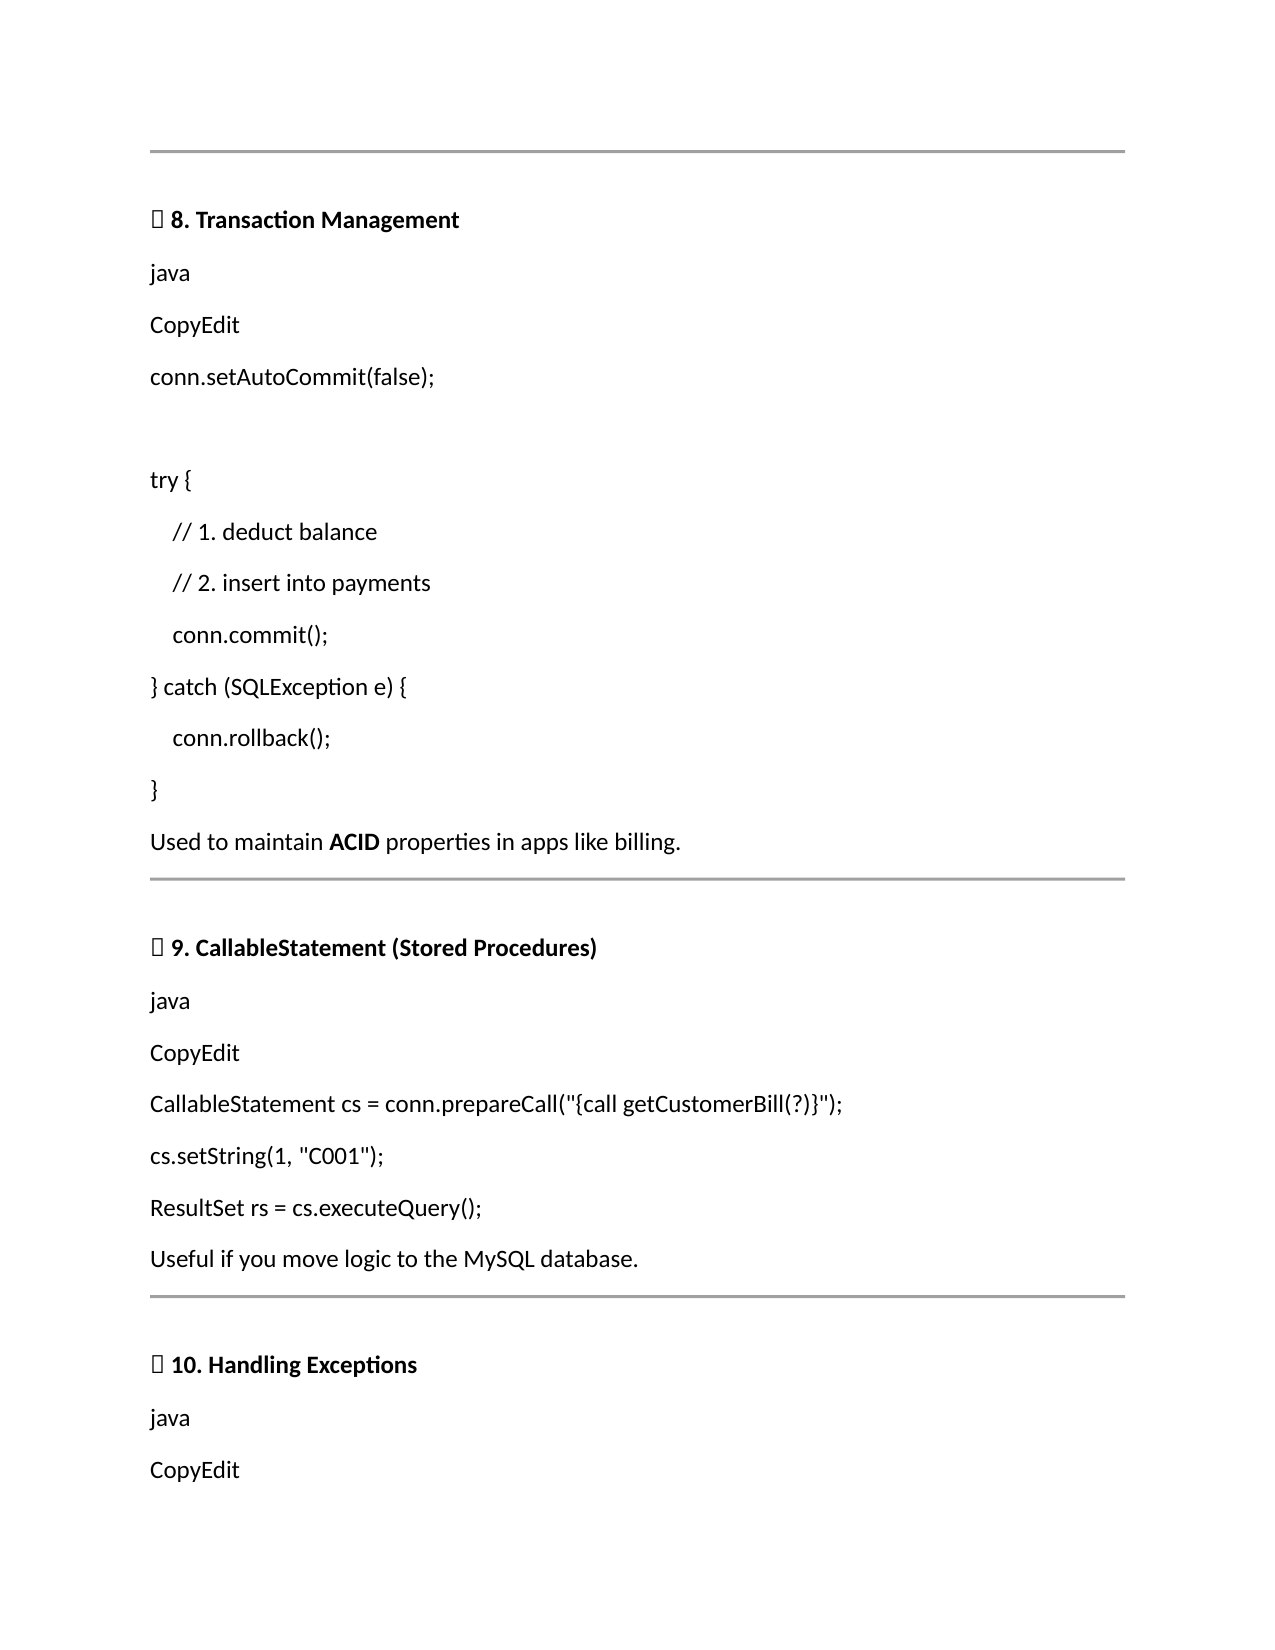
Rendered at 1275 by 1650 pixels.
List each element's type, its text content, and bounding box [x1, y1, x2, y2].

text cs.setString(1, "C001"); [150, 1140, 1125, 1171]
text Useful if you move logic to the MySQL database. [150, 1243, 1125, 1274]
text 🔹 10. Handling Exceptions [150, 1347, 1125, 1381]
text conn.setAutoCommit(false); [150, 361, 1125, 391]
text java [150, 1402, 1125, 1433]
text ResultSet rs = cs.executeQuery(); [150, 1192, 1125, 1222]
text CopyEdit [150, 1037, 1125, 1067]
text conn.rollback(); [150, 722, 1125, 753]
text } catch (SQLException e) { [150, 671, 1125, 701]
text java [150, 257, 1125, 288]
text conn.commit(); [150, 619, 1125, 650]
text CallableStatement cs = conn.prepareCall("{call getCustomerBill(?)}"); [150, 1088, 1125, 1119]
text // 2. insert into payments [150, 567, 1125, 598]
text CopyEdit [150, 1454, 1125, 1485]
text 🔹 9. CallableStatement (Stored Procedures) [150, 929, 1125, 963]
text Used to maintain ACID properties in apps like billing. [150, 826, 1125, 856]
text } [150, 774, 1125, 805]
text java [150, 985, 1125, 1016]
text CopyEdit [150, 309, 1125, 340]
text 🔹 8. Transaction Management [150, 202, 1125, 236]
text try { [150, 464, 1125, 495]
text // 1. deduct balance [150, 516, 1125, 546]
